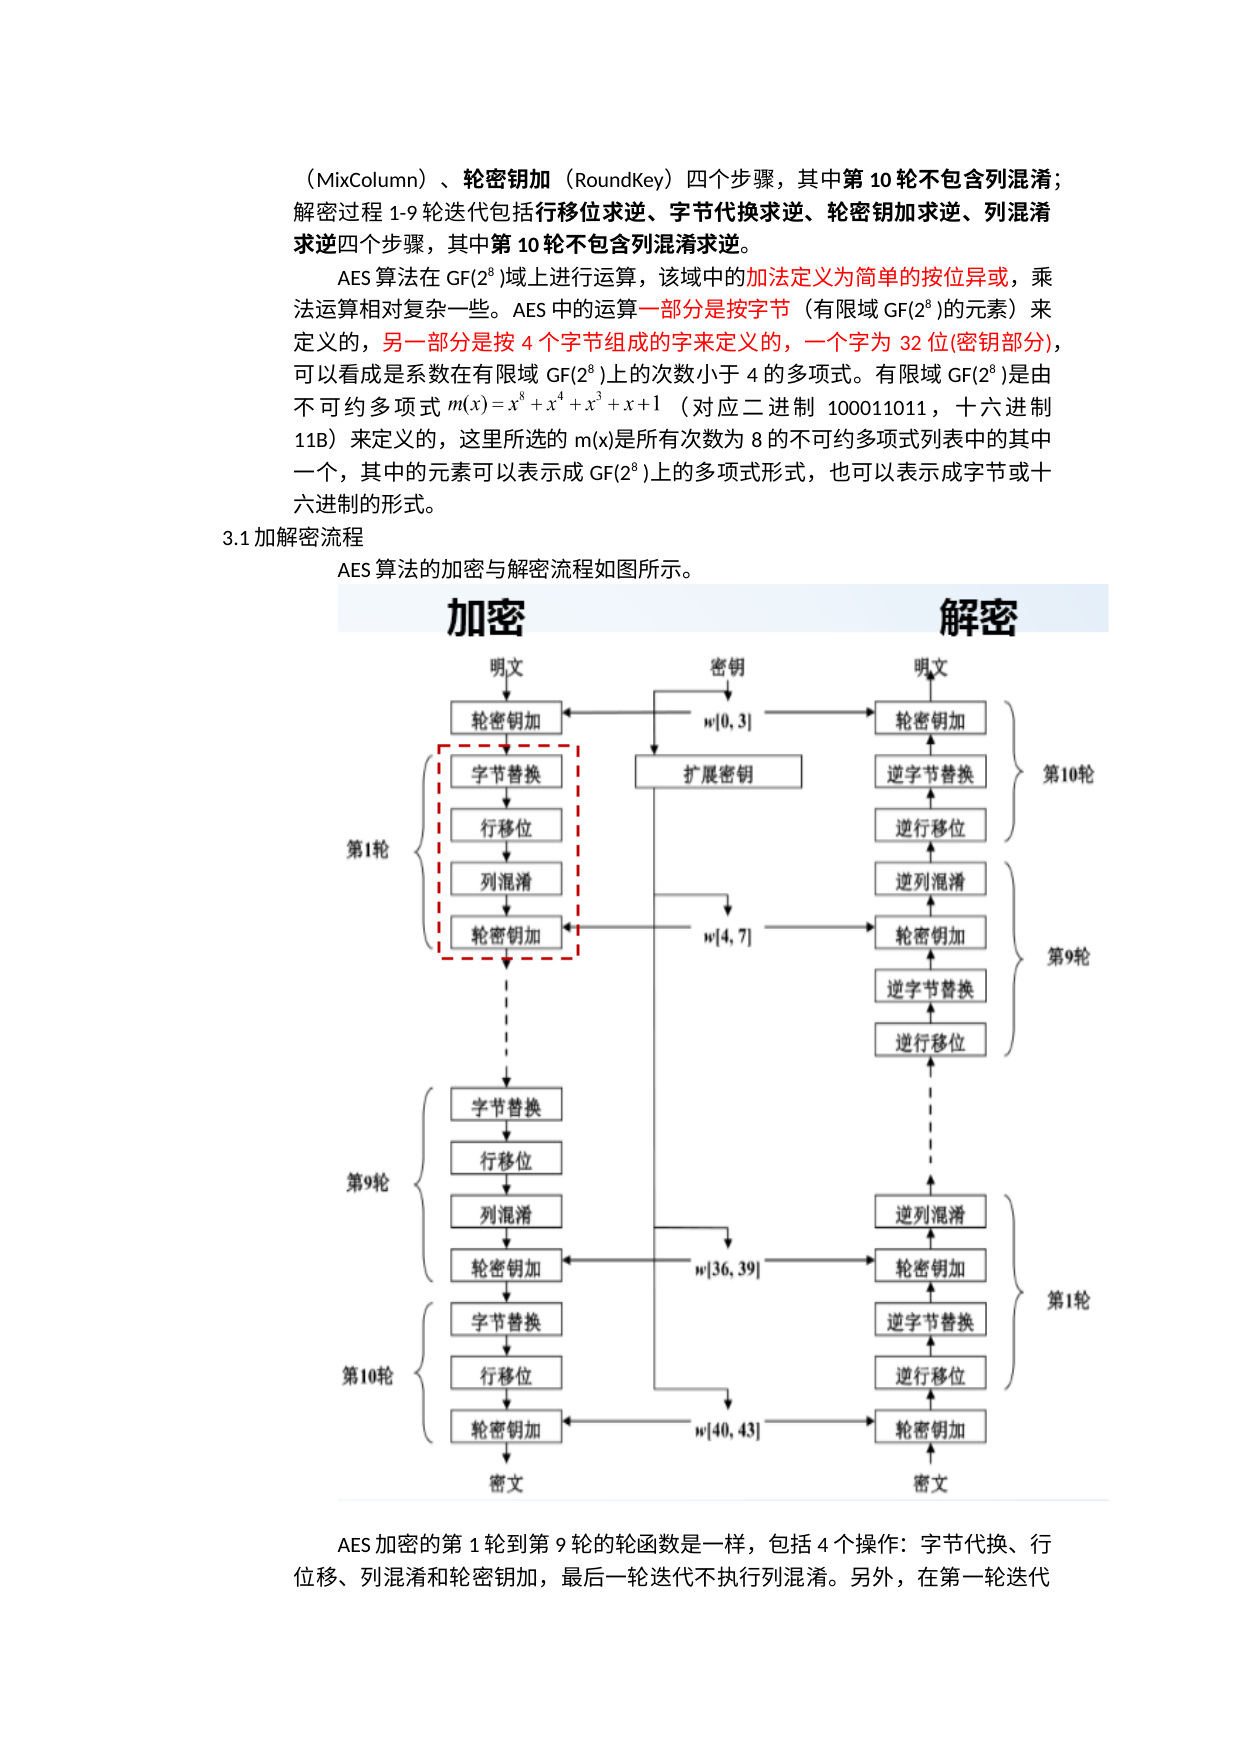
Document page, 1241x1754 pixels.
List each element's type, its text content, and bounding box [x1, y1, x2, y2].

text 3.1加解密流程 [187, 519, 1053, 552]
picture [337, 584, 1109, 1501]
list AES 算法在 GF(28 )域上进行运算，该域中的加法定义为简单的按位异或，乘法运算相对复杂一些。AES 中的运算一部分是按字节（有限域GF(28 )的元素）来定义的，另一部分是按 4 个字节组成的字来定义的，一个字为 32 位(密钥部分)，可以看成是系数在有限域 GF(28 )上的次数小于 4 的多项式。有限域GF(28 )是由不可约多项式（对应二进制 100011011，十六进制 11B）来定义的，这里所选的 m(x)是所有次数为 8 的不可约多项式列表中的其中一个，其中的元素可以表示成GF(28 )上的多项式形式，也可以表示成字节或十六进制的形式。 [294, 259, 1053, 519]
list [294, 162, 1053, 259]
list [294, 1527, 1053, 1592]
list AES 算法的加密与解密流程如图所示。 [294, 552, 1053, 584]
picture [445, 390, 667, 416]
